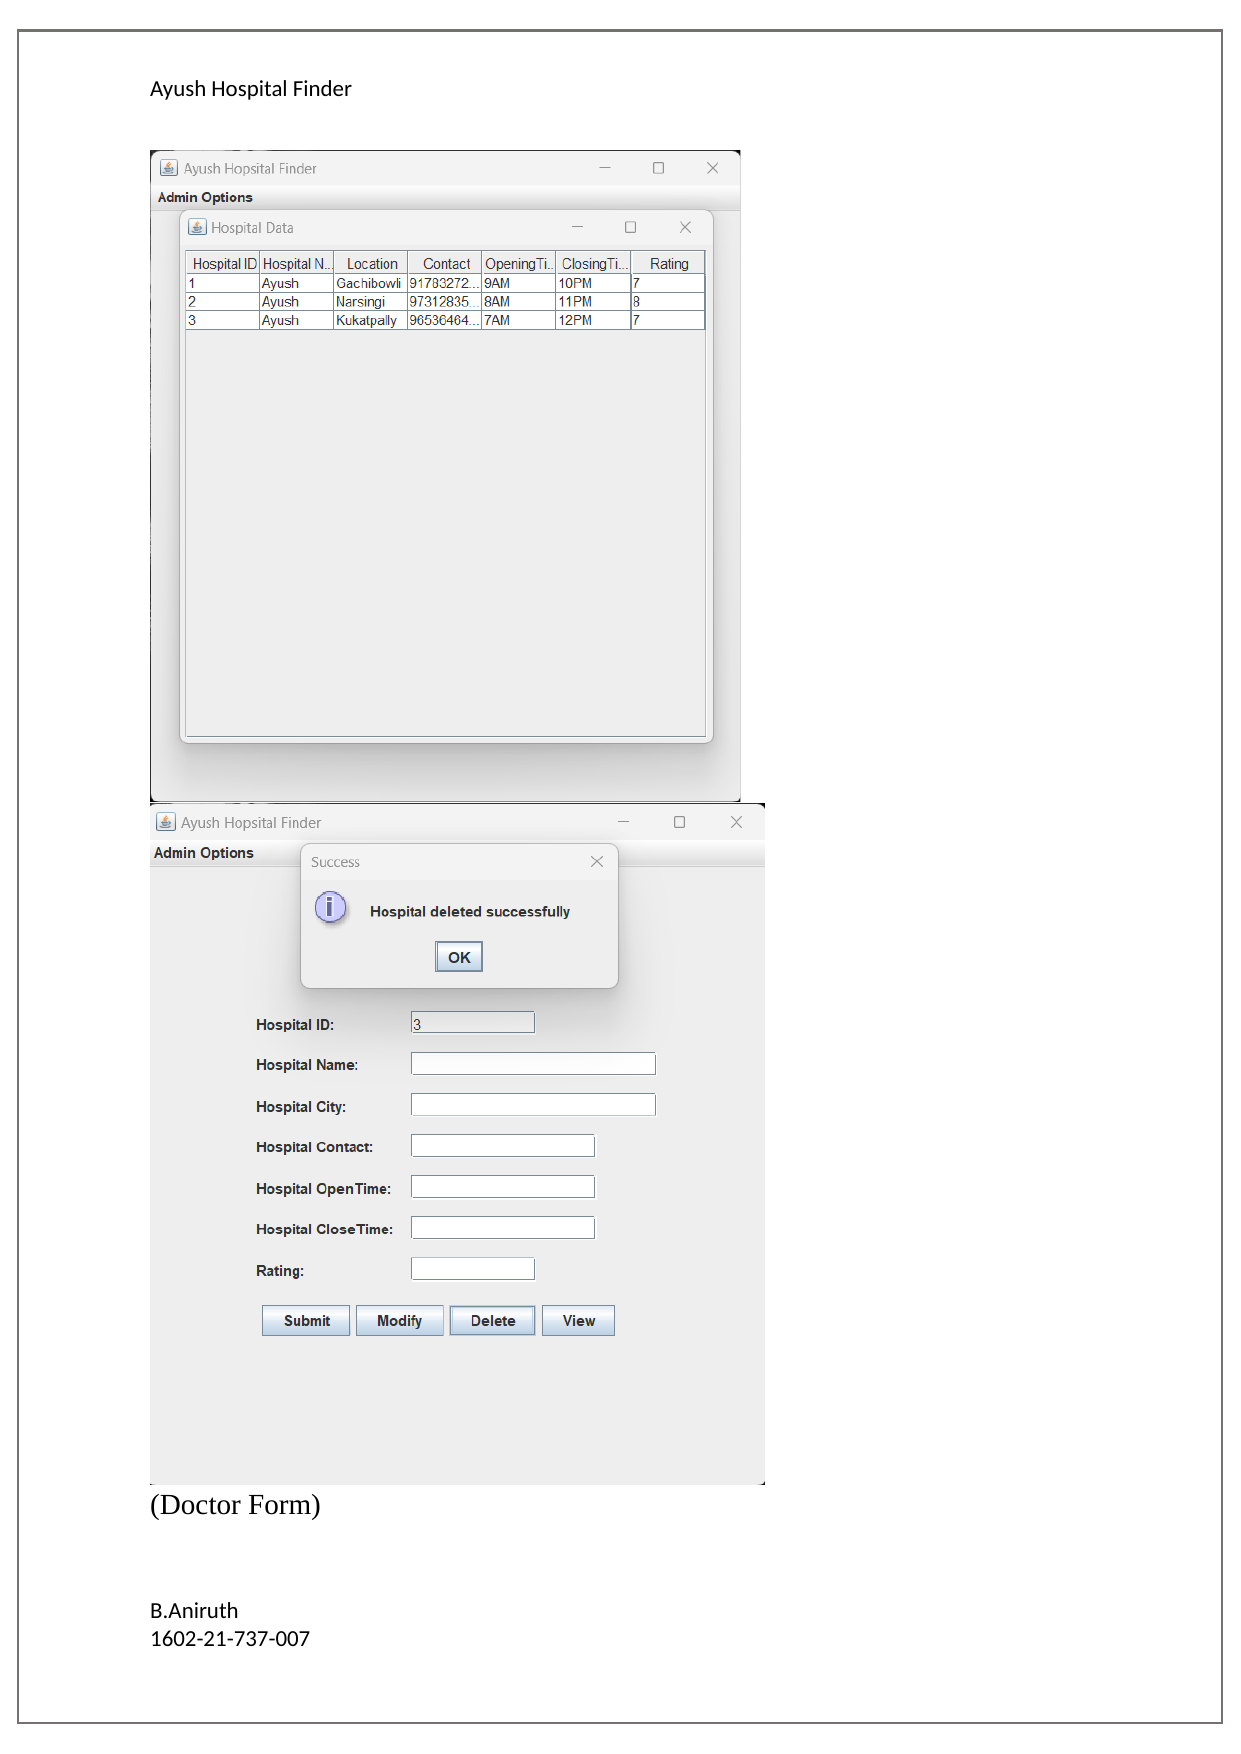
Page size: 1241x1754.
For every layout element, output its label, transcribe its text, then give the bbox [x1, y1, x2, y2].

picture [150, 150, 741, 802]
picture [150, 803, 765, 1485]
text (Doctor Form) [150, 1487, 1090, 1521]
